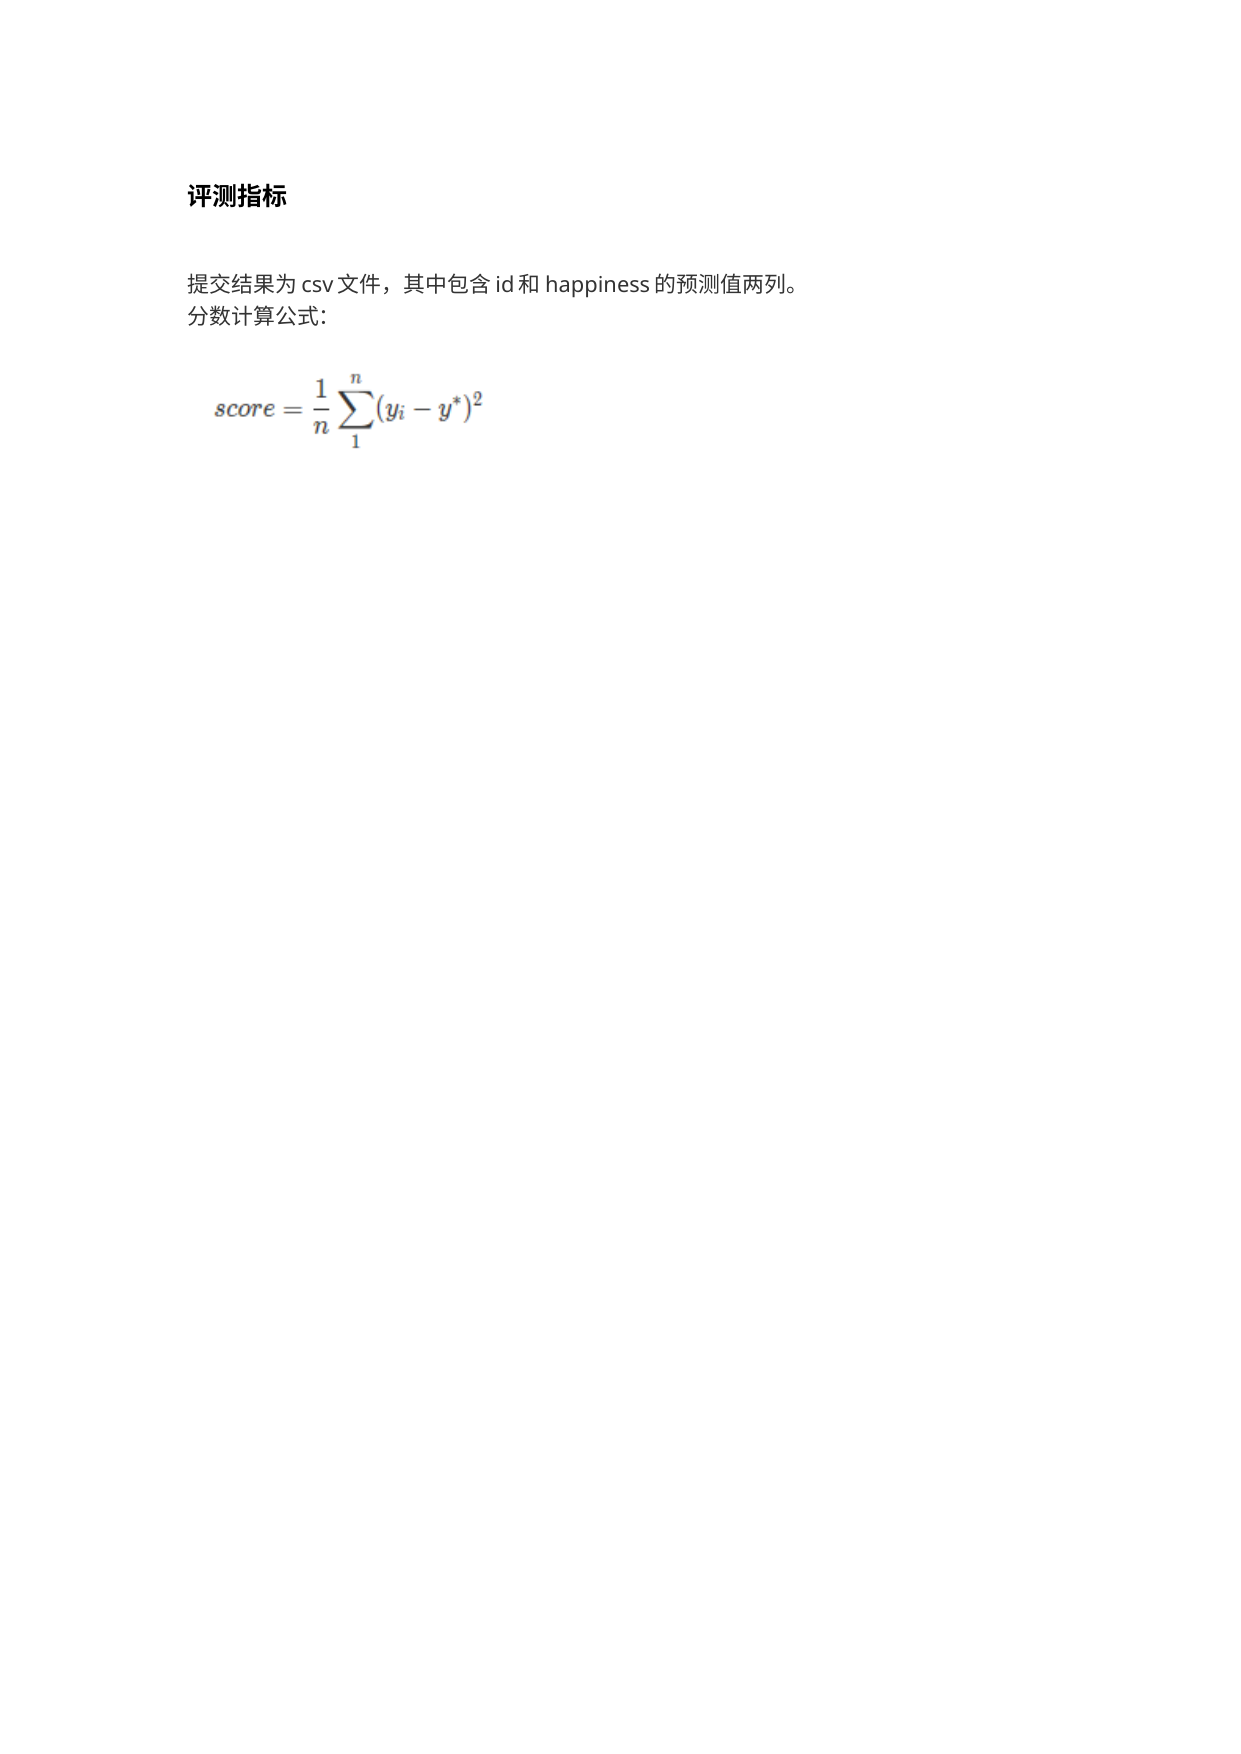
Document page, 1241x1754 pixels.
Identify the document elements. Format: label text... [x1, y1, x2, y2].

picture [187, 357, 522, 475]
subtitle 评测指标 [187, 162, 1053, 227]
text 提交结果为csv文件，其中包含id和happiness的预测值两列。 分数计算公式： [187, 266, 1053, 331]
